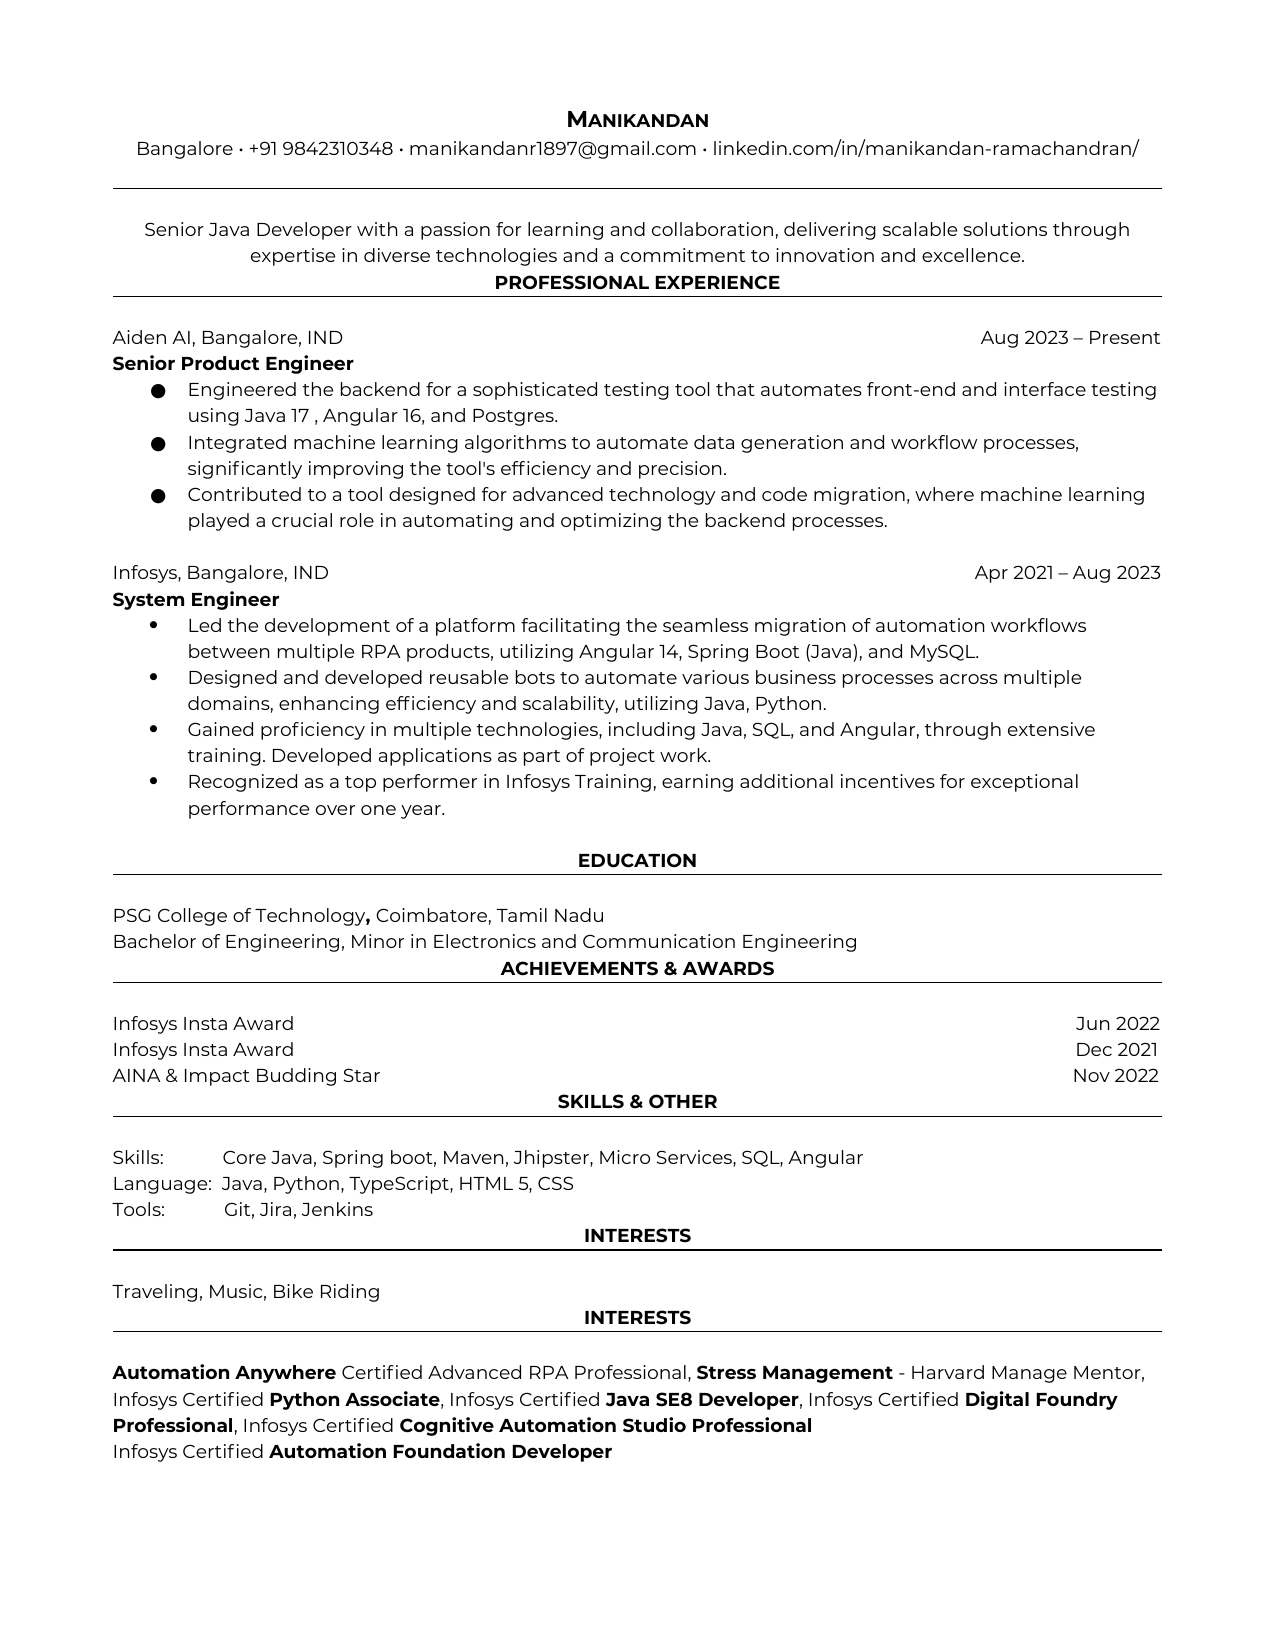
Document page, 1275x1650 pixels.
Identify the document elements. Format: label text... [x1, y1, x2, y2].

text Infosys Insta Award Dec 2021 [112, 1038, 1162, 1061]
text Bachelor of Engineering, Minor in Electronics and Communication Engineering 72% [112, 931, 1162, 954]
text Automation Anywhere Certified Advanced RPA Professional, Stress Management - Harvard Manage Mentor, Infosys Certified Python Associate, Infosys Certified Java SE8 Developer, Infosys Certified Digital Foundry Professional, Infosys Certified Cognitive Automation Studio Professional [112, 1362, 1162, 1437]
text Tools: Git, Jira, Jenkins [112, 1198, 1162, 1221]
text Skills: Core Java, Spring boot, Maven, Jhipster, Micro Services, SQL, Angular [112, 1146, 1162, 1169]
list Led the development of a platform facilitating the seamless migration of automation workflows between multiple RPA products, utilizing Angular 14, Spring Boot (Java), and MySQL. [150, 614, 1162, 663]
text EDUCATION [112, 849, 1162, 875]
text Infosys Certified Automation Foundation Developer [112, 1440, 1162, 1463]
text SKILLS & OTHER [112, 1091, 1162, 1117]
text ACHIEVEMENTS & AWARDS [112, 957, 1162, 983]
list Recognized as a top performer in Infosys Training, earning additional incentives for exceptional performance over one year. [150, 771, 1162, 820]
list Designed and developed reusable bots to automate various business processes across multiple domains, enhancing efficiency and scalability, utilizing Java, Python. [150, 666, 1162, 715]
text Senior Java Developer with a passion for learning and collaboration, delivering scalable solutions through expertise in diverse technologies and a commitment to innovation and excellence. [112, 219, 1162, 268]
text INTERESTS [112, 1306, 1162, 1332]
text System Engineer [112, 588, 1162, 611]
text Manikandan [112, 105, 1162, 133]
text Senior Product Engineer [112, 352, 1162, 375]
text Infosys, Bangalore, IND Apr 2021 – Aug 2023 [112, 562, 1162, 584]
text AINA & Impact Budding Star Nov 2022 [112, 1065, 1162, 1087]
text PROFESSIONAL EXPERIENCE [112, 271, 1162, 297]
text PSG College of Technology, Coimbatore, Tamil Nadu 2020 [112, 905, 1162, 927]
text Infosys Insta Award Jun 2022 [112, 1012, 1162, 1035]
text Traveling, Music, Bike Riding [112, 1280, 1162, 1303]
text Aiden AI, Bangalore, IND Aug 2023 – Present [112, 326, 1162, 349]
list Integrated machine learning algorithms to automate data generation and workflow processes, significantly improving the tool's efficiency and precision. [150, 431, 1162, 480]
list Contributed to a tool designed for advanced technology and code migration, where machine learning played a crucial role in automating and optimizing the backend processes. [150, 483, 1162, 532]
list Gained proficiency in multiple technologies, including Java, SQL, and Angular, through extensive training. Developed applications as part of project work. [150, 718, 1162, 767]
text Bangalore • +91 9842310348 • manikandanr1897@gmail.com • linkedin.com/in/manikandan-ramachandran/ [112, 137, 1162, 160]
text Language: Java, Python, TypeScript, HTML 5, CSS [112, 1172, 1162, 1195]
text INTERESTS [112, 1225, 1162, 1251]
list Engineered the backend for a sophisticated testing tool that automates front-end and interface testing using Java 17 , Angular 16, and Postgres. [150, 379, 1162, 428]
